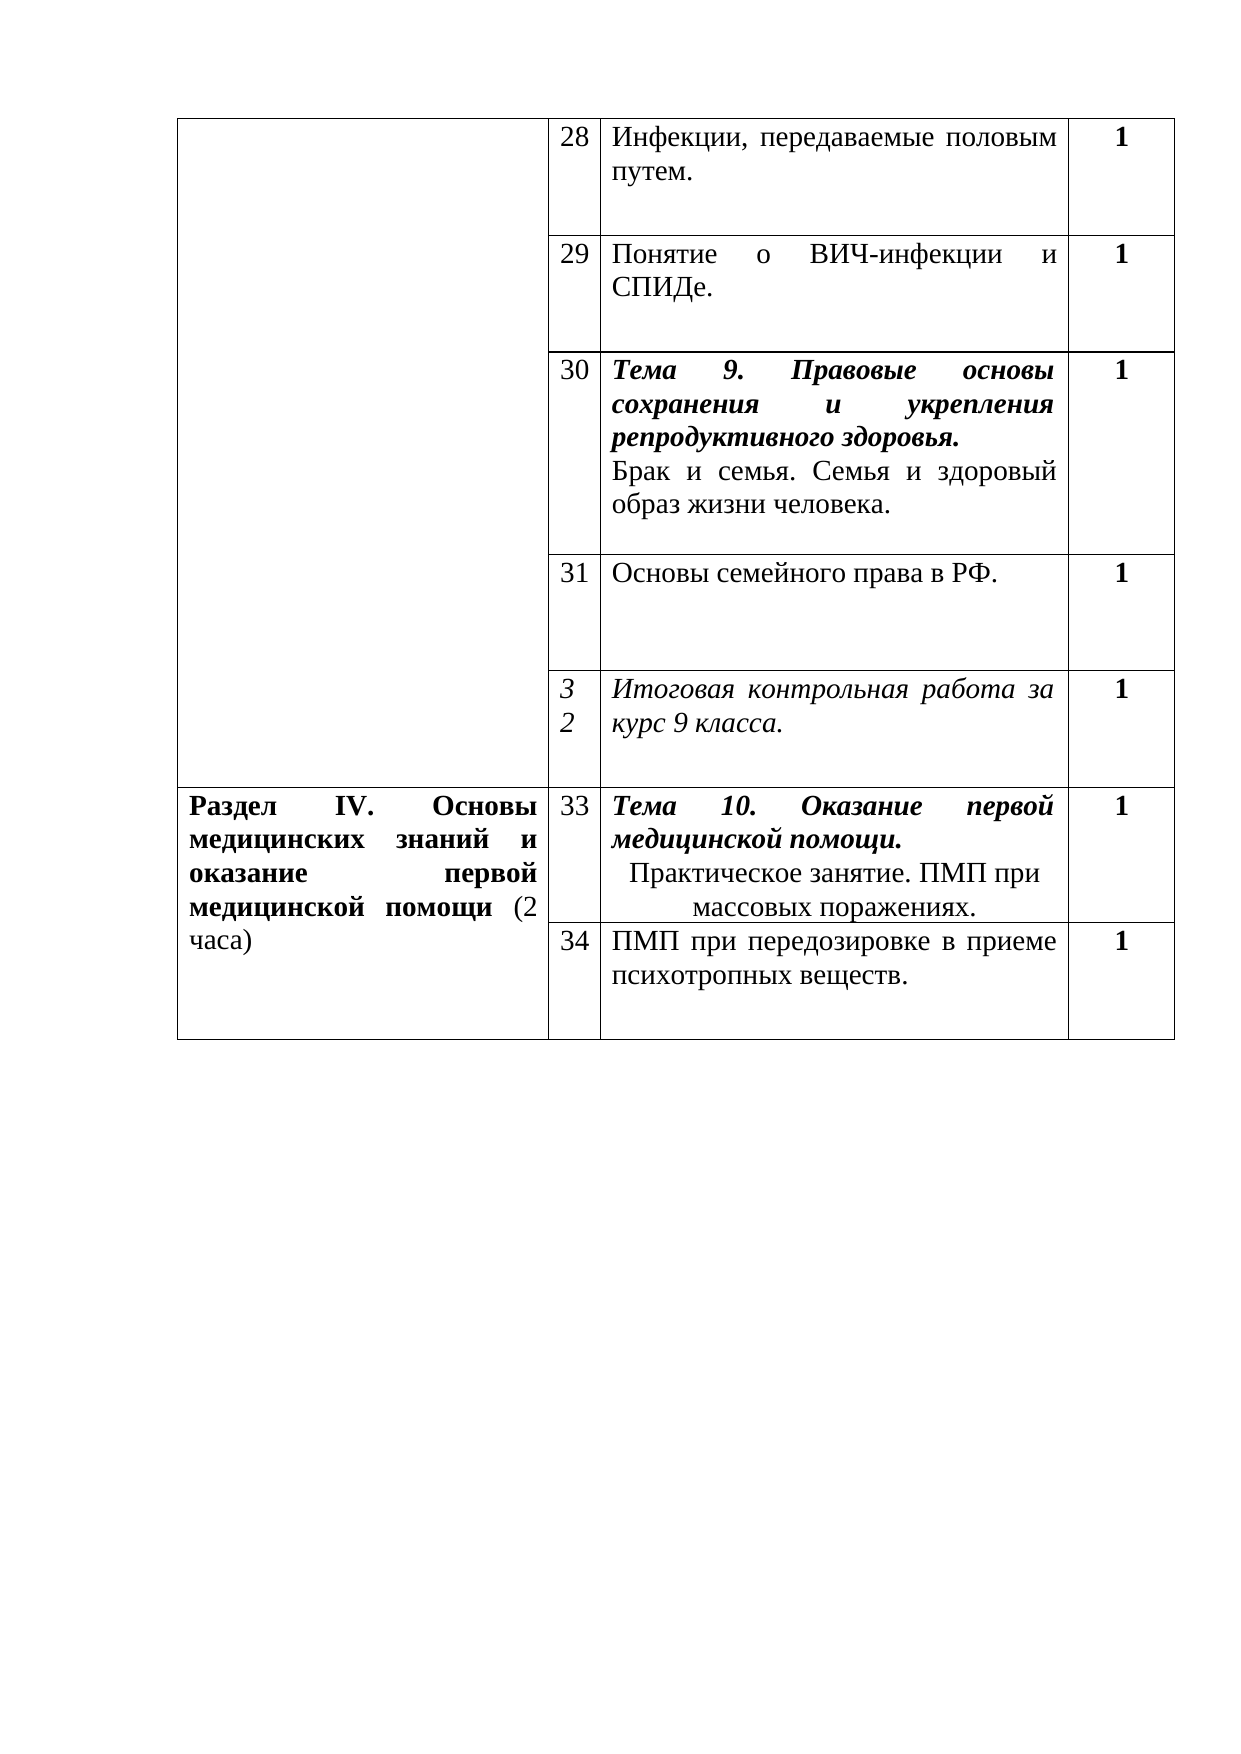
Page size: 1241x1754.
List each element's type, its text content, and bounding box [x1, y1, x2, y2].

table_cell Раздел IV. Основы медицинских знаний и оказание первой медицинской помощи (2 часа) [178, 788, 548, 1039]
table_cell 1 [1069, 671, 1174, 787]
table_cell ПМП при передозировке в приеме психотропных веществ. [601, 923, 1068, 1039]
table_cell Тема 9. Правовые основы сохранения и укрепления репродуктивного здоровья. Брак и семья. Семья и здоровый образ жизни человека. [601, 353, 1068, 554]
table_cell 1 [1069, 353, 1174, 554]
table_cell 1 [1069, 236, 1174, 351]
table_cell Понятие о ВИЧ-инфекции и СПИДе. [601, 236, 1068, 351]
table_cell 34 [549, 923, 600, 1039]
table_cell Тема 10. Оказание первой медицинской помощи. Практическое занятие. ПМП при массовых поражениях. [601, 788, 1068, 922]
table_cell 28 [549, 119, 600, 235]
table_cell Основы семейного права в РФ. [601, 555, 1068, 670]
table_cell 1 [1069, 555, 1174, 670]
table_cell 31 [549, 555, 600, 670]
table_cell 1 [1069, 788, 1174, 922]
table_cell Итоговая контрольная работа за курс 9 класса. [601, 671, 1068, 787]
table_cell 33 [549, 788, 600, 922]
table_cell 32 [549, 671, 600, 787]
table_cell 29 [549, 236, 600, 351]
table_cell Инфекции, передаваемые половым путем. [601, 119, 1068, 235]
table_cell 30 [549, 353, 600, 554]
table_cell 1 [1069, 119, 1174, 235]
table_cell 1 [1069, 923, 1174, 1039]
